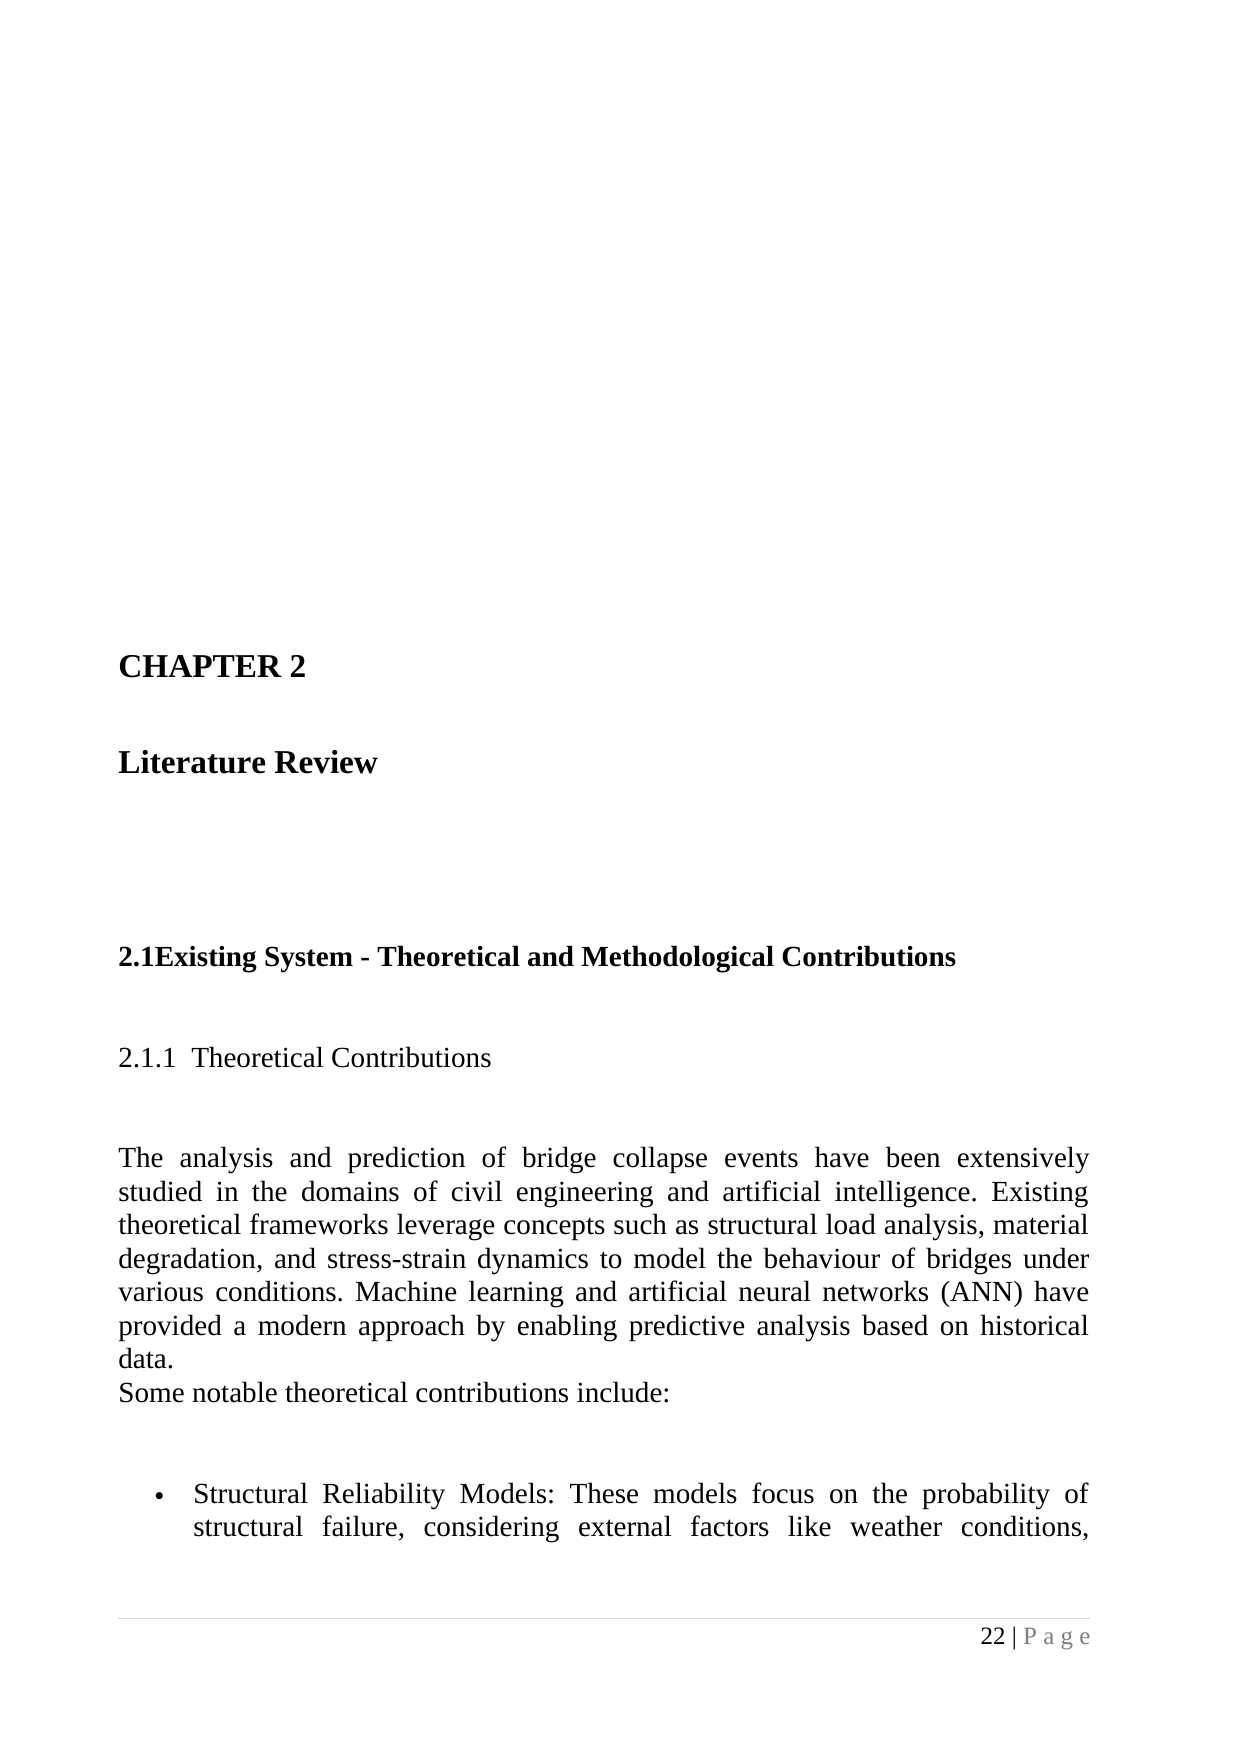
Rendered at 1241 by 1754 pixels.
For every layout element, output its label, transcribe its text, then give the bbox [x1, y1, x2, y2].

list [156, 1476, 1090, 1543]
text CHAPTER 2 [118, 647, 1090, 685]
text 2.1.1 Theoretical Contributions [118, 1040, 1090, 1073]
text Some notable theoretical contributions include: [118, 1375, 1090, 1409]
text Literature Review [118, 743, 1090, 781]
text 2.1Existing System - Theoretical and Methodological Contributions [118, 939, 1090, 973]
text The analysis and prediction of bridge collapse events have been extensively studied in the domains of civil engineering and artificial intelligence. Existing theoretical frameworks leverage concepts such as structural load analysis, material degradation, and stress-strain dynamics to model the behaviour of bridges under various conditions. Machine learning and artificial neural networks (ANN) have provided a modern approach by enabling predictive analysis based on historical data. [118, 1140, 1090, 1375]
